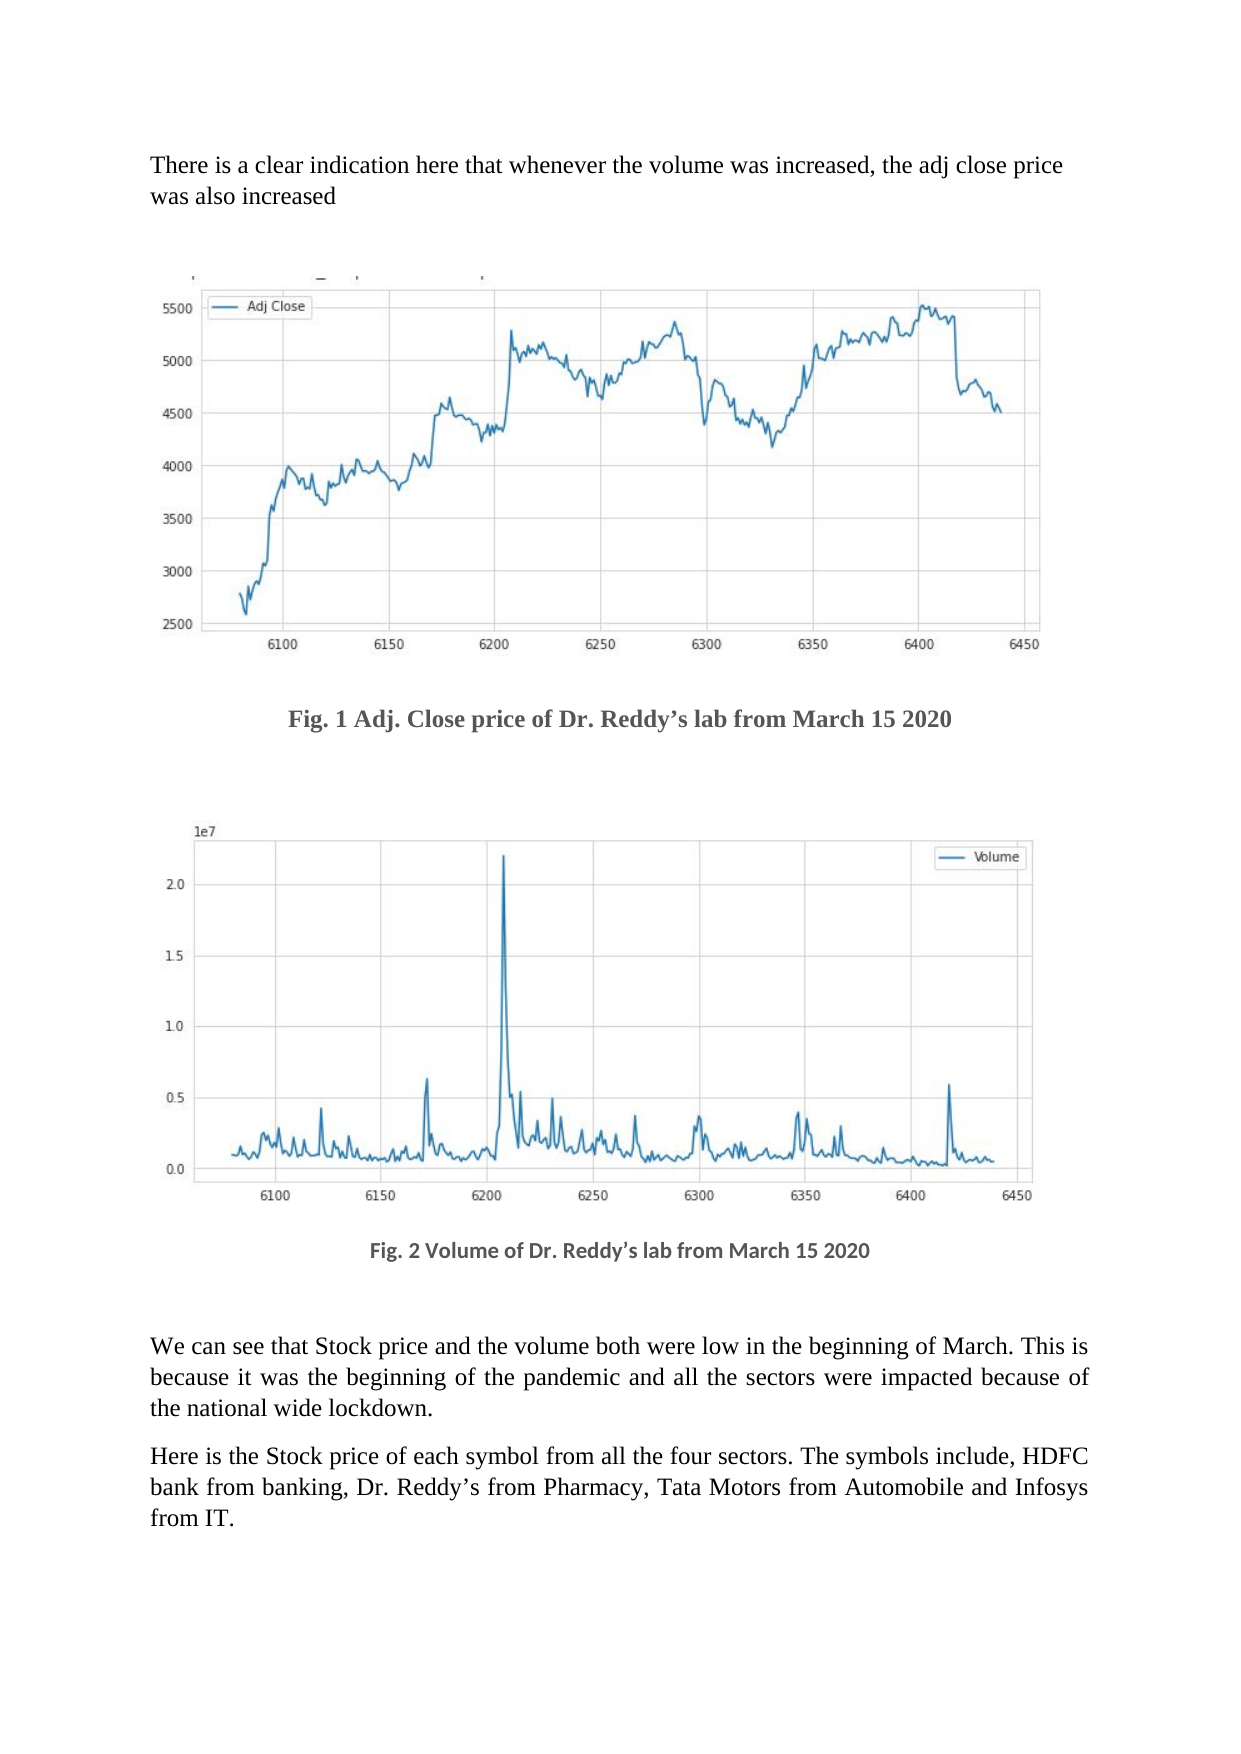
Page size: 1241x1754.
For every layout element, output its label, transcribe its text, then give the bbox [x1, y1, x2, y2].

picture [150, 276, 1083, 673]
text Fig. 1 Adj. Close price of Dr. Reddy’s lab from March 15 2020 [150, 704, 1090, 733]
picture [150, 820, 1057, 1208]
text We can see that Stock price and the volume both were low in the beginning of March. This is because it was the beginning of the pandemic and all the sectors were impacted because of the national wide lockdown. [150, 1391, 1090, 1422]
text Here is the Stock price of each symbol from all the four sectors. The symbols include, HDFC bank from banking, Dr. Reddy’s from Pharmacy, Tata Motors from Automobile and Infosys from IT. [150, 1501, 1090, 1532]
text Fig. 2 Volume of Dr. Reddy’s lab from March 15 2020 [150, 1237, 1090, 1264]
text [150, 150, 1090, 210]
